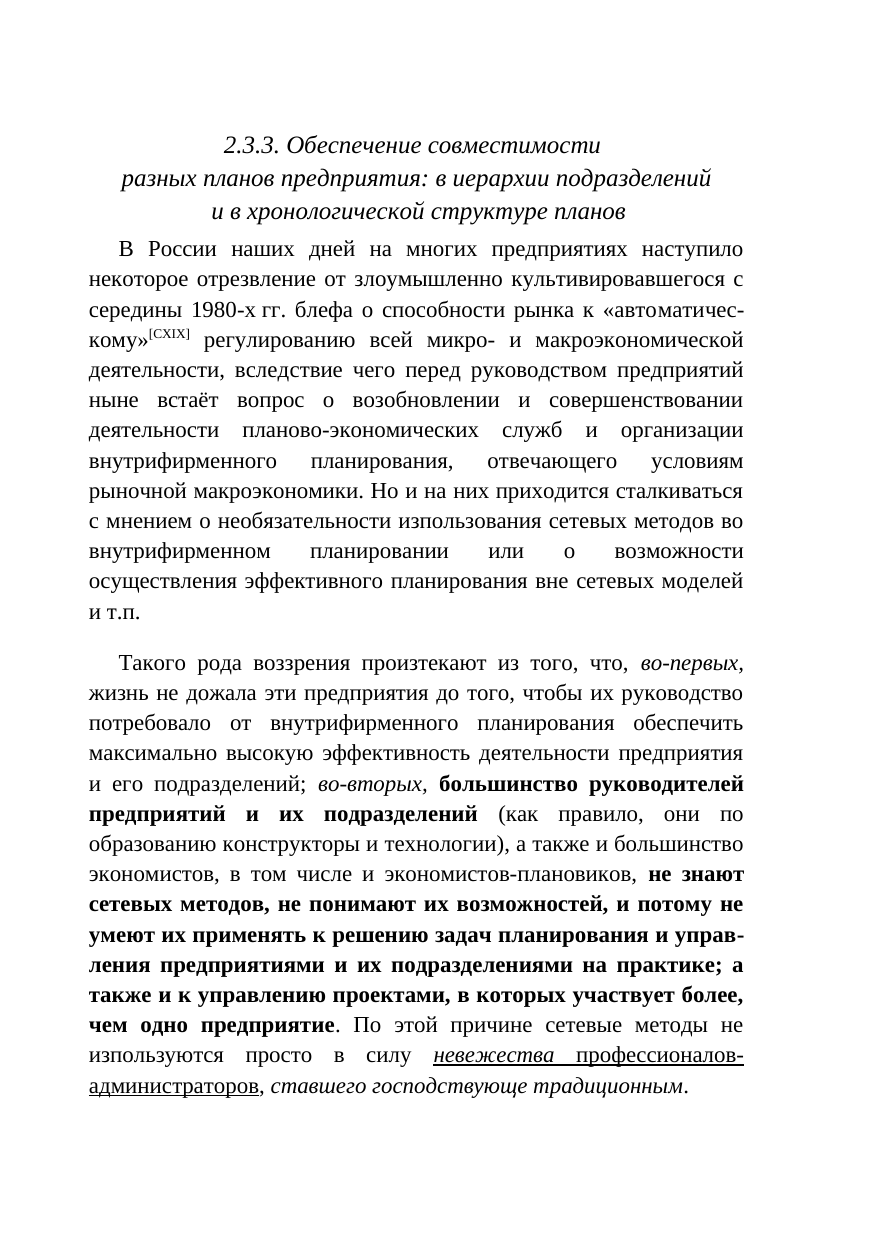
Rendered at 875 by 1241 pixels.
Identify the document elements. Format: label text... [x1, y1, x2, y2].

text Такого рода воззрения произтекают из того, что, во-первых, жизнь не дожала эти предприятия до того, чтобы их руководство потребовало от внутрифирменного планирования обеспечить максимально высокую эффективность деятельности предприятия и его подразделений; во-вторых, большинство руководителей предприятий и их подразделений (как правило, они по образованию конструкторы и технологии), а также и большинство экономистов, в том числе и экономистов-плановиков, не знают сетевых методов, не понимают их возможностей, и потому не умеют их применять к решению задач планирования и управления предприятиями и их подразделениями на практике; а также и к управлению проектами, в которых участвует более, чем одно предприятие. По этой причине сетевые методы не изпользуются просто в силу невежества профессионалов-администраторов, ставшего господствующе традиционным. [89, 649, 744, 1098]
text В России наших дней на многих предприятиях наступило некоторое отрезвление от злоумышленно культивировавшегося с середины 1980-х гг. блефа о способности рынка к «автоматическому»[CXIX] регулированию всей микро- и макроэкономической деятельности, вследствие чего перед руководством предприятий ныне встаёт вопрос о возобновлении и совершенствовании деятельности планово-экономических служб и организации внутрифирменного планирования, отвечающего условиям рыночной макроэкономики. Но и на них приходится сталкиваться с мнением о необязательности изпользования сетевых методов во внутрифирменном планировании или о возможности осуществления эффективного планирования вне сетевых моделей и т.п. [89, 235, 744, 624]
subtitle 2.3.3. Обеспечение совместимости разных планов предприятия: в иерархии подразделений и в хронологической структуре планов [89, 130, 744, 225]
